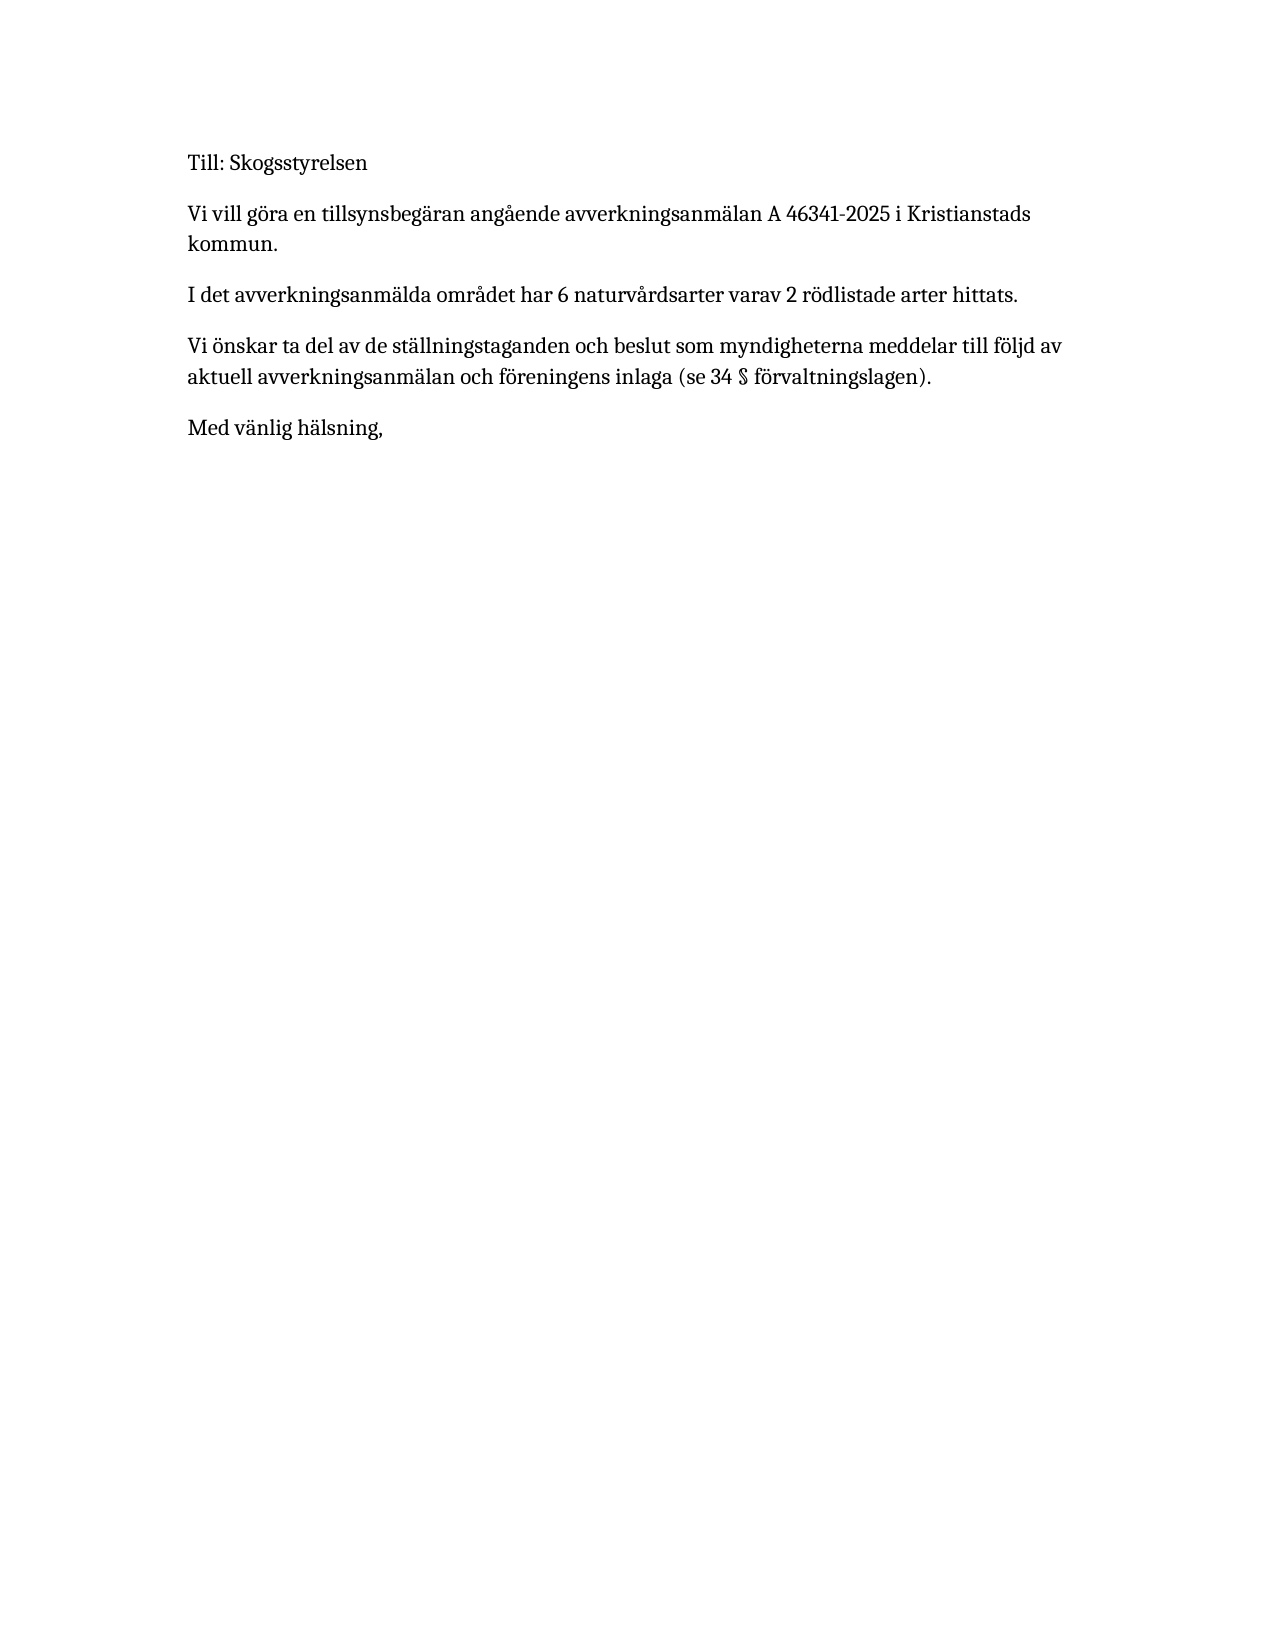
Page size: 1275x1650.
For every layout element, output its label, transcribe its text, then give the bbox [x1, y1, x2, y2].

text Med vänlig hälsning, [187, 414, 1087, 471]
text Till: Skogsstyrelsen [187, 150, 1087, 176]
text Vi önskar ta del av de ställningstaganden och beslut som myndigheterna meddelar till följd av aktuell avverkningsanmälan och föreningens inlaga (se 34 § förvaltningslagen). [187, 333, 1087, 390]
text I det avverkningsanmälda området har 6 naturvårdsarter varav 2 rödlistade arter hittats. [187, 282, 1087, 309]
text Vi vill göra en tillsynsbegäran angående avverkningsanmälan A 46341-2025 i Kristianstads kommun. [187, 201, 1087, 258]
